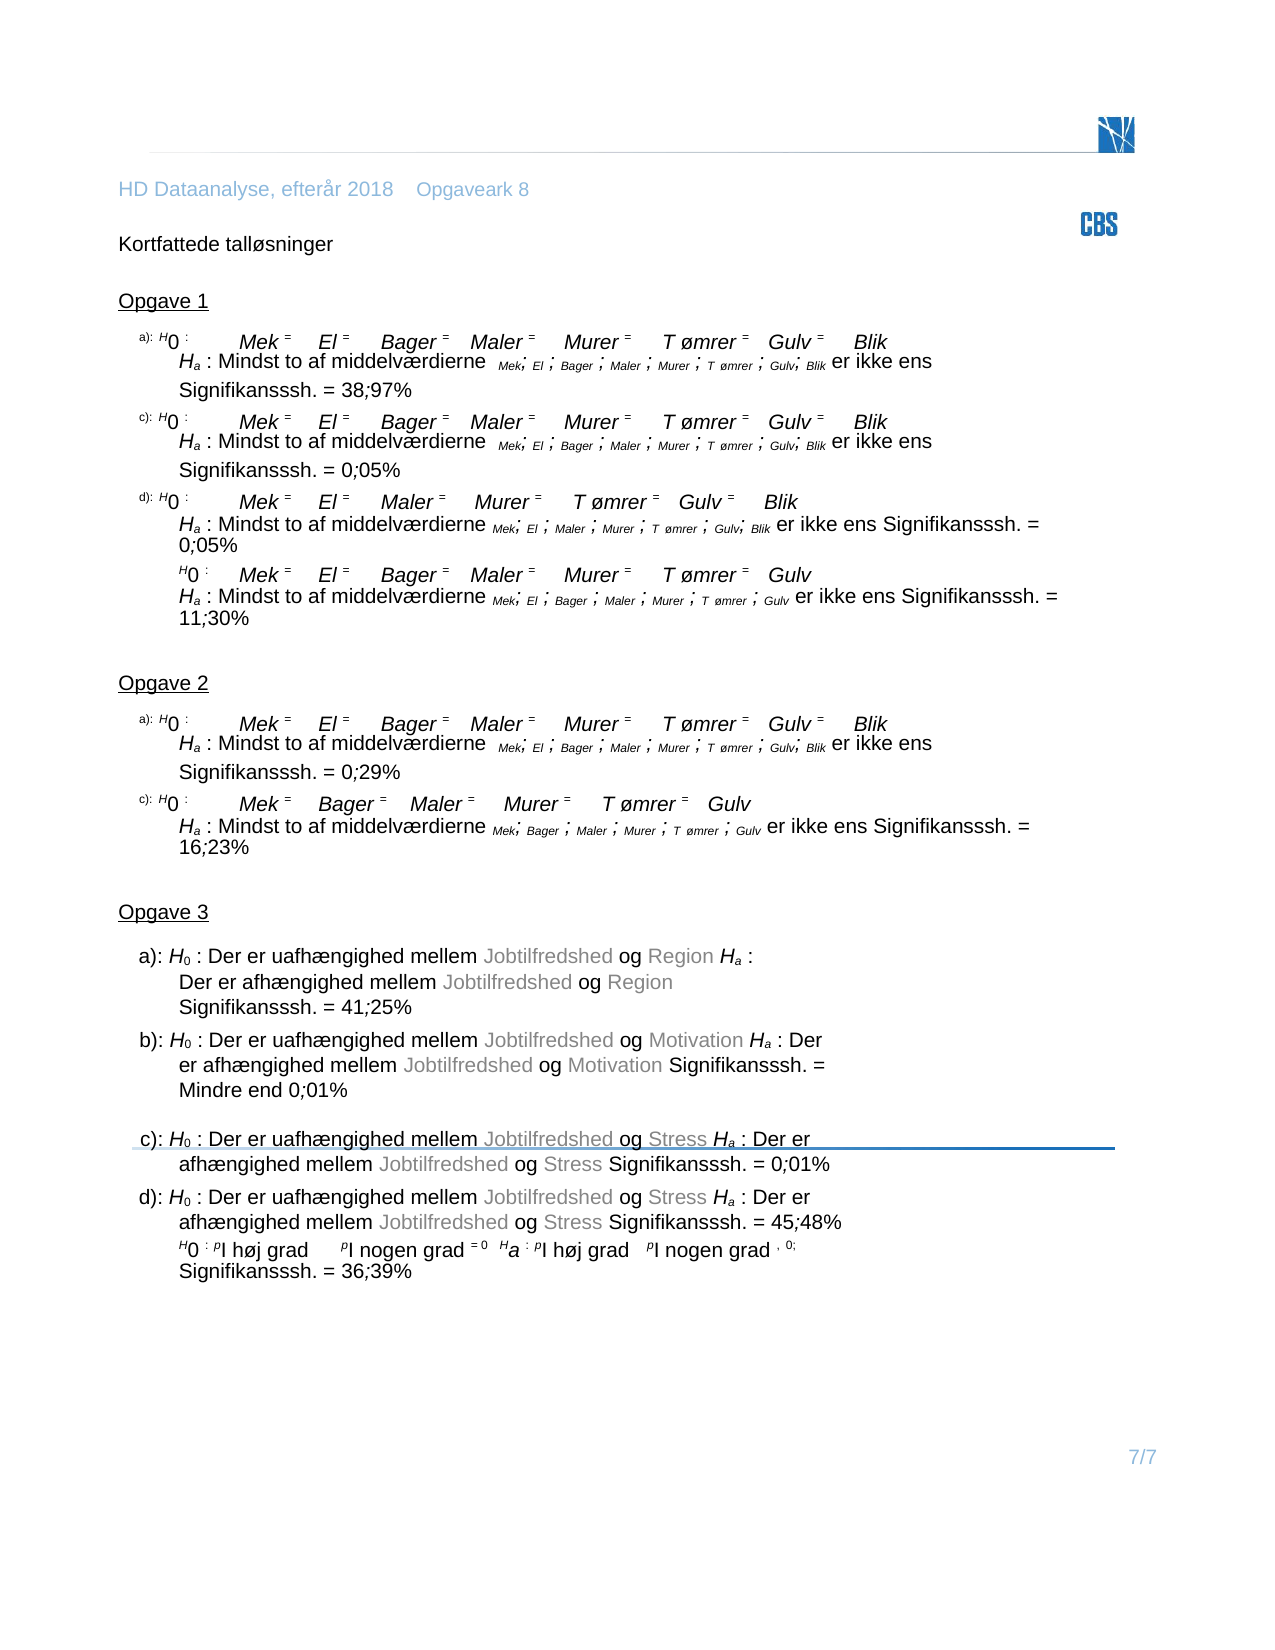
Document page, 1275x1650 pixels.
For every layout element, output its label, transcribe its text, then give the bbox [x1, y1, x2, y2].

text Ha : Mindst to af middelværdierne Mek; Bager ; Maler ; Murer ; T ømrer ; Gulv er ikke ens Signifikansssh. = 16;23% [178, 816, 1055, 859]
text a): H0 : Der er uafhængighed mellem Jobtilfredshed og Region Ha : Der er afhængighed mellem Jobtilfredshed og Region Signifikansssh. = 41;25% [138, 944, 788, 1019]
picture [149, 115, 1135, 154]
text Opgave 3 [118, 900, 1157, 924]
text HD Dataanalyse, efterår 2018 Opgaveark 8 [118, 177, 1157, 201]
text Opgave 1 [118, 289, 1157, 313]
text Opgave 2 [118, 671, 1157, 695]
picture [1080, 210, 1118, 232]
text Signifikansssh. = 0;05% [178, 458, 1157, 482]
text 7/7 [118, 1445, 1157, 1469]
text H0 : pI høj grad pI nogen grad = 0 Ha : pI høj grad pI nogen grad , 0; [178, 1238, 1157, 1262]
text H0 : Mek = El = Bager = Maler = Murer = T ømrer = Gulv [178, 563, 1157, 587]
text c): H0 : Der er uafhængighed mellem Jobtilfredshed og Stress Ha : Der er afhængighed mellem Jobtilfredshed og Stress Signifikansssh. = 0;01% [140, 1126, 873, 1176]
text Ha : Mindst to af middelværdierne Mek; El ; Maler ; Murer ; T ømrer ; Gulv; Blik er ikke ens Signifikansssh. = 0;05% [178, 514, 1086, 557]
text Signifikansssh. = 0;29% [178, 760, 1157, 784]
text b): H0 : Der er uafhængighed mellem Jobtilfredshed og Motivation Ha : Der er afhængighed mellem Jobtilfredshed og Motivation Signifikansssh. = Mindre end 0;01% [139, 1027, 832, 1102]
text Ha : Mindst to af middelværdierne Mek; El ; Bager ; Maler ; Murer ; T ømrer ; Gulv; Blik er ikke ens [178, 736, 1157, 754]
text a): H0 : Mek = El = Bager = Maler = Murer = T ømrer = Gulv = Blik [139, 330, 1157, 354]
text Kortfattede talløsninger [118, 232, 1157, 256]
text c): H0 : Mek = Bager = Maler = Murer = T ømrer = Gulv [139, 792, 1157, 816]
text d): H0 : Der er uafhængighed mellem Jobtilfredshed og Stress Ha : Der er afhængighed mellem Jobtilfredshed og Stress Signifikansssh. = 45;48% [139, 1184, 873, 1234]
text Ha : Mindst to af middelværdierne Mek; El ; Bager ; Maler ; Murer ; T ømrer ; Gulv; Blik er ikke ens [178, 354, 1157, 372]
text Ha : Mindst to af middelværdierne Mek; El ; Bager ; Maler ; Murer ; T ømrer ; Gulv; Blik er ikke ens [178, 434, 1157, 452]
text c): H0 : Mek = El = Bager = Maler = Murer = T ømrer = Gulv = Blik [139, 410, 1157, 434]
text Signifikansssh. = 36;39% [178, 1262, 1157, 1282]
text Signifikansssh. = 38;97% [178, 378, 1157, 402]
text Ha : Mindst to af middelværdierne Mek; El ; Bager ; Maler ; Murer ; T ømrer ; Gulv er ikke ens Signifikansssh. = 11;30% [178, 587, 1098, 630]
text a): H0 : Mek = El = Bager = Maler = Murer = T ømrer = Gulv = Blik [139, 712, 1157, 736]
text d): H0 : Mek = El = Maler = Murer = T ømrer = Gulv = Blik [139, 490, 1157, 514]
